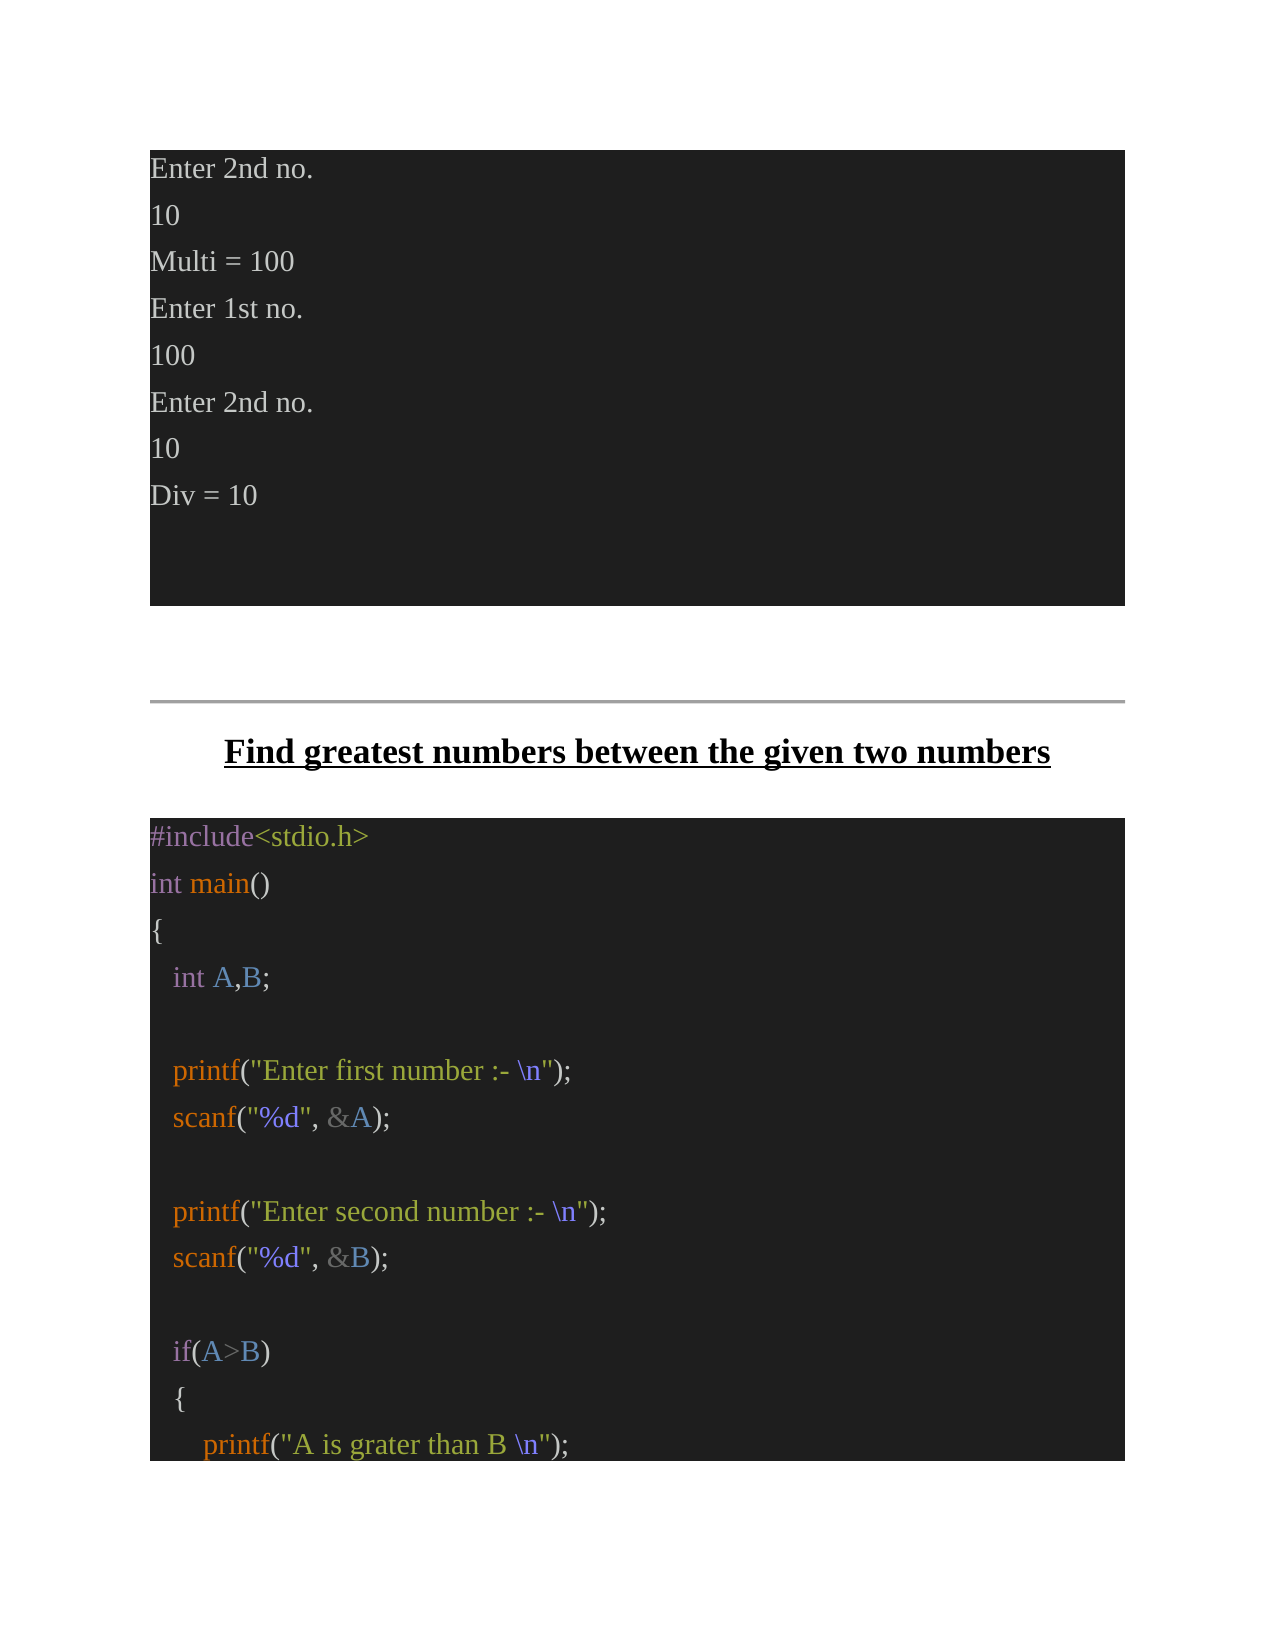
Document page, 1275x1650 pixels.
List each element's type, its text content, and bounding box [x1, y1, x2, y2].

text Enter 1st no. [150, 290, 1125, 325]
text if(A>B) [150, 1333, 1125, 1368]
text Multi = 100 [150, 243, 1125, 278]
text #include<stdio.h> [150, 818, 1125, 853]
text Find greatest numbers between the given two numbers [150, 730, 1125, 771]
text Enter 2nd no. [150, 150, 1125, 185]
text 100 [150, 337, 1125, 372]
text 10 [150, 431, 1125, 465]
text Enter 2nd no. [150, 384, 1125, 418]
text int main() [150, 865, 1125, 900]
text printf("A is grater than B \n"); [150, 1427, 1125, 1461]
text { [150, 912, 1125, 947]
text 10 [150, 197, 1125, 231]
text int A,B; [150, 959, 1125, 993]
text scanf("%d", &A); [150, 1099, 1125, 1134]
text Div = 10 [150, 477, 1125, 512]
text { [150, 1380, 1125, 1414]
text printf("Enter first number :- \n"); [150, 1052, 1125, 1087]
text printf("Enter second number :- \n"); [150, 1193, 1125, 1227]
text scanf("%d", &B); [150, 1239, 1125, 1274]
